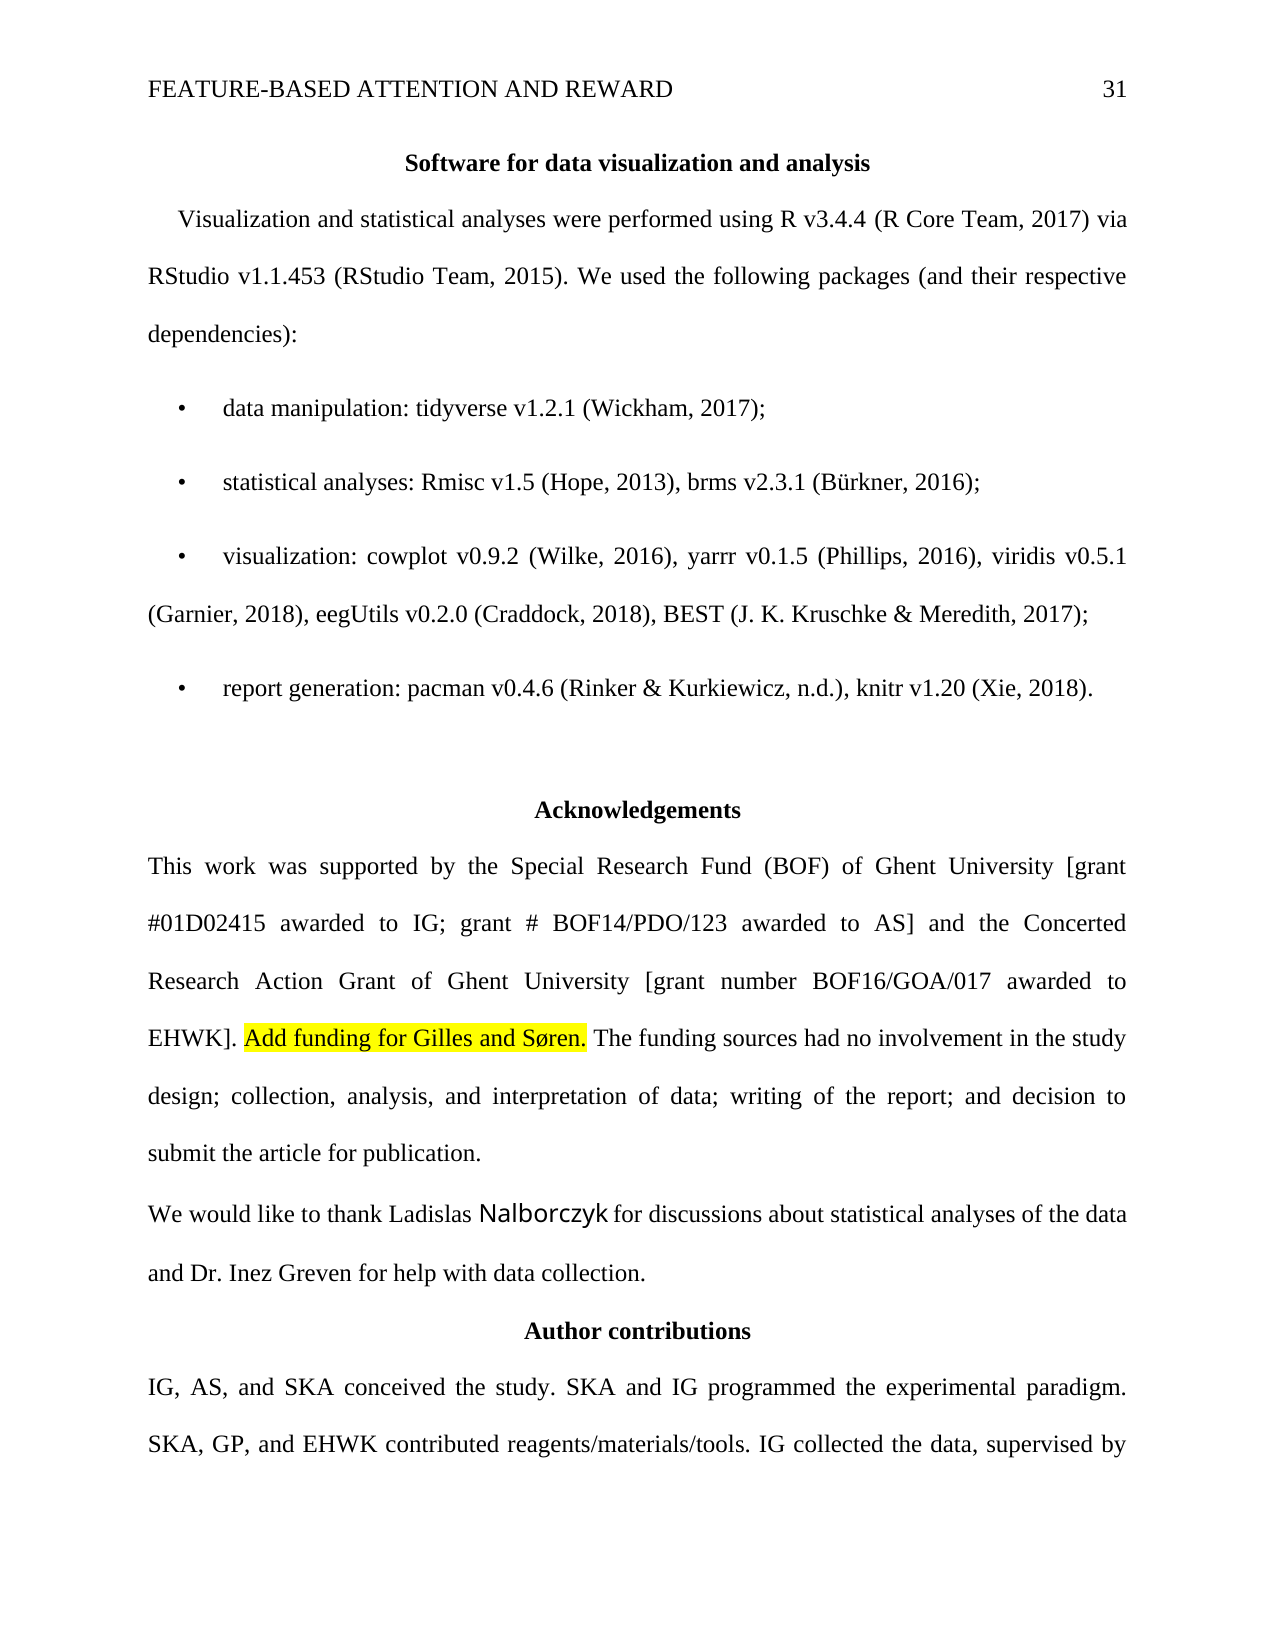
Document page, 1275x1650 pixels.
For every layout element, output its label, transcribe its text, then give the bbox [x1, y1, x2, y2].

subtitle Author contributions [148, 1316, 1127, 1345]
subtitle Software for data visualization and analysis [148, 148, 1127, 176]
subtitle Acknowledgements [148, 795, 1127, 823]
text • data manipulation: tidyverse v1.2.1 (Wickham, 2017); [148, 393, 1127, 422]
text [148, 1372, 1127, 1458]
text We would like to thank Ladislas Nalborczyk for discussions about statistical analyses of the data and Dr. Inez Greven for help with data collection. [148, 1196, 1127, 1287]
text • visualization: cowplot v0.9.2 (Wilke, 2016), yarrr v0.1.5 (Phillips, 2016), viridis v0.5.1 (Garnier, 2018), eegUtils v0.2.0 (Craddock, 2018), BEST (J. K. Kruschke & Meredith, 2017); [148, 541, 1127, 627]
text • report generation: pacman v0.4.6 (Rinker & Kurkiewicz, n.d.), knitr v1.20 (Xie, 2018). [148, 673, 1127, 702]
text • statistical analyses: Rmisc v1.5 (Hope, 2013), brms v2.3.1 (Bürkner, 2016); [148, 467, 1127, 496]
